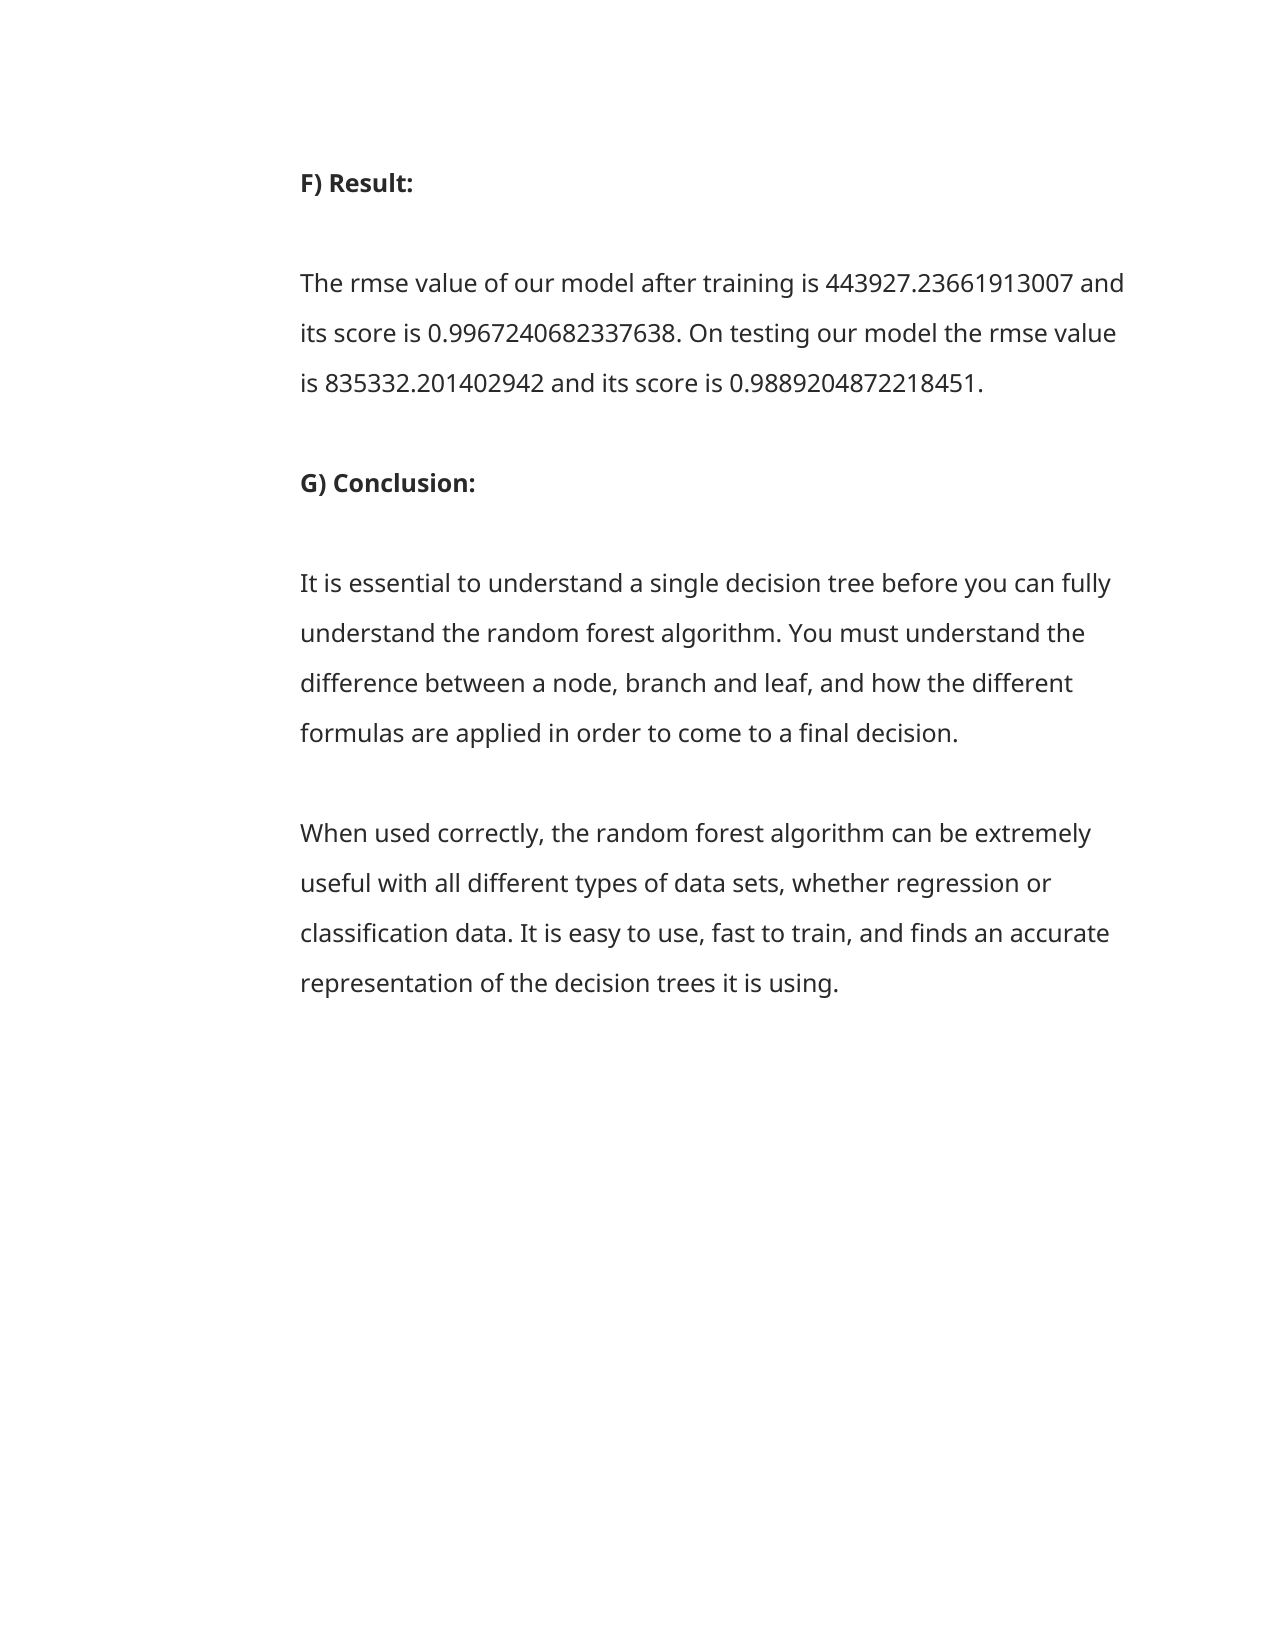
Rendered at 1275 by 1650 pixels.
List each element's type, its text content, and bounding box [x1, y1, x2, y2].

text F) Result: [300, 150, 1125, 200]
text It is essential to understand a single decision tree before you can fully understand the random forest algorithm. You must understand the difference between a node, branch and leaf, and how the different formulas are applied in order to come to a final decision. [300, 550, 1125, 750]
text G) Conclusion: [225, 450, 1125, 500]
text When used correctly, the random forest algorithm can be extremely useful with all different types of data sets, whether regression or classification data. It is easy to use, fast to train, and finds an accurate representation of the decision trees it is using. [300, 800, 1125, 1000]
text The rmse value of our model after training is 443927.23661913007 and its score is 0.9967240682337638. On testing our model the rmse value is 835332.201402942 and its score is 0.9889204872218451. [300, 250, 1125, 400]
